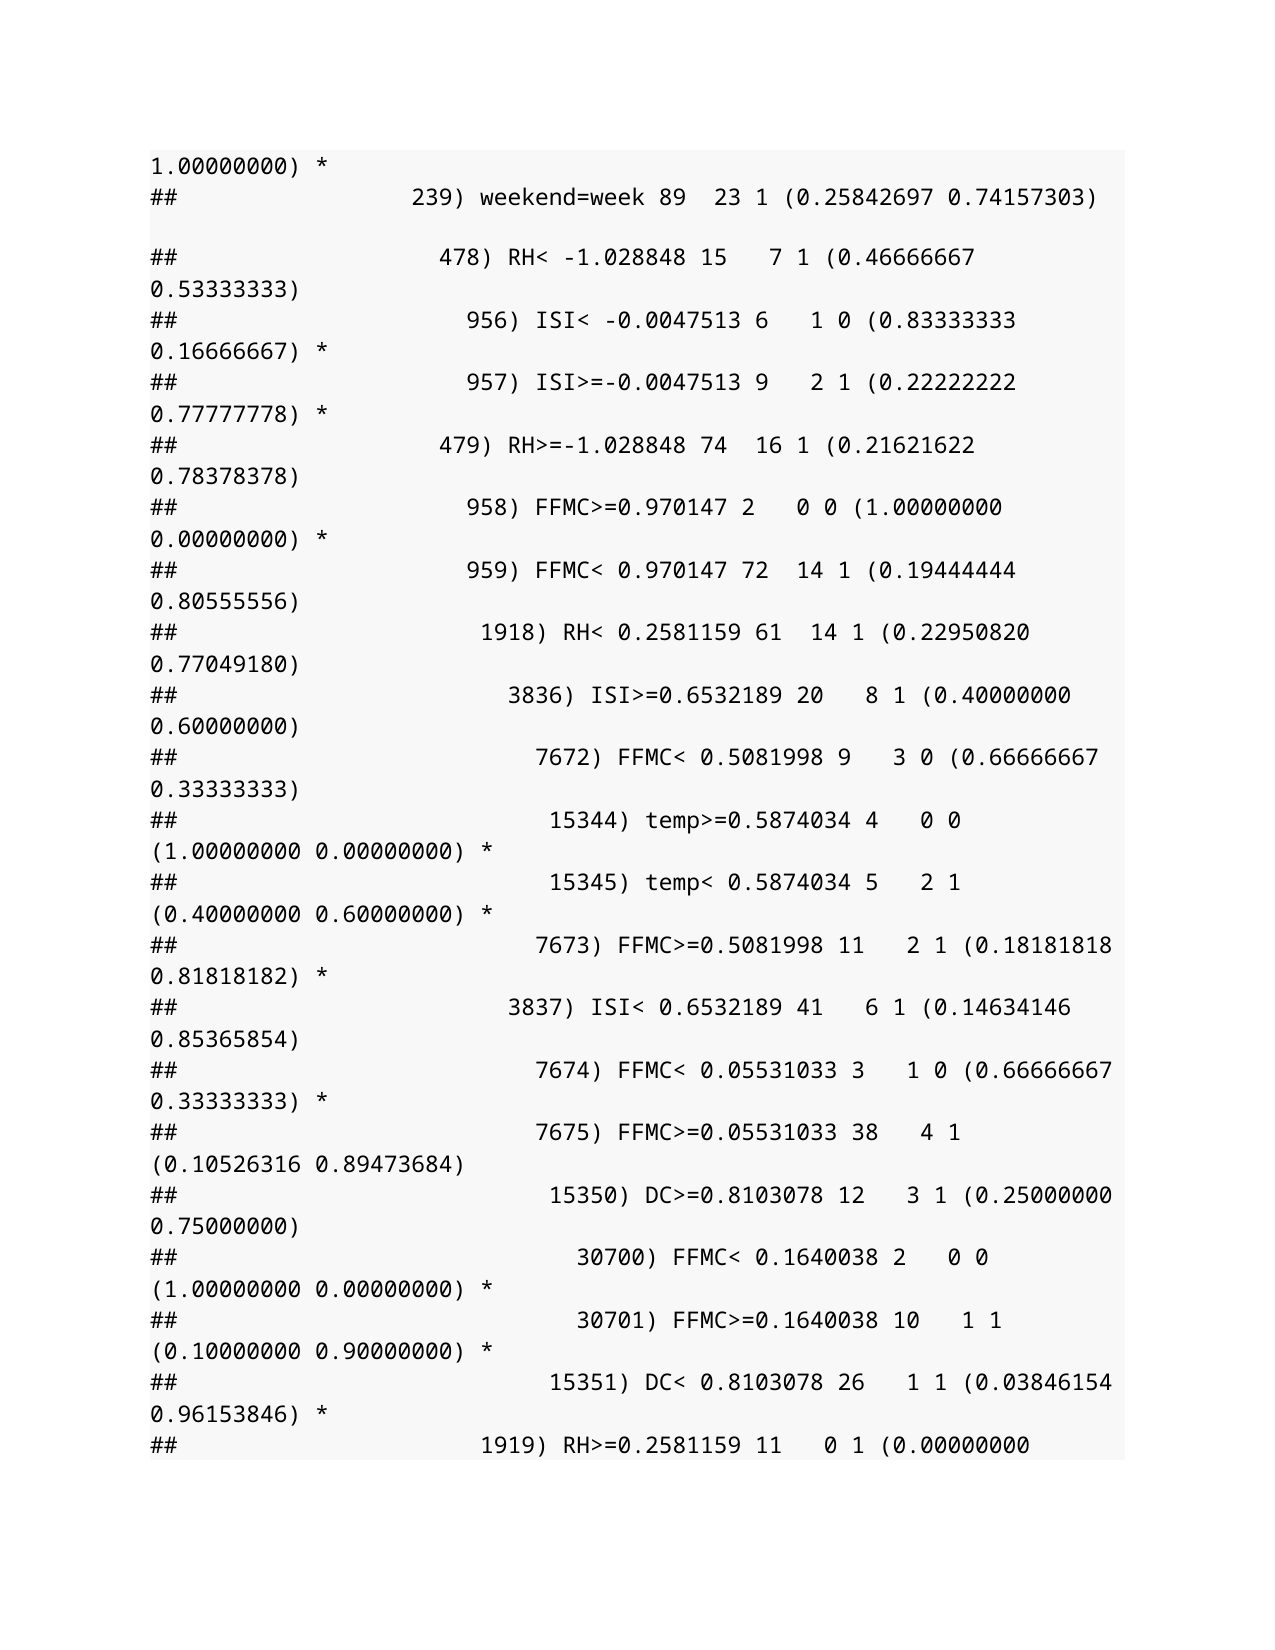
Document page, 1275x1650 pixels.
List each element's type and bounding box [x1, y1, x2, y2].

text [150, 150, 1125, 1460]
